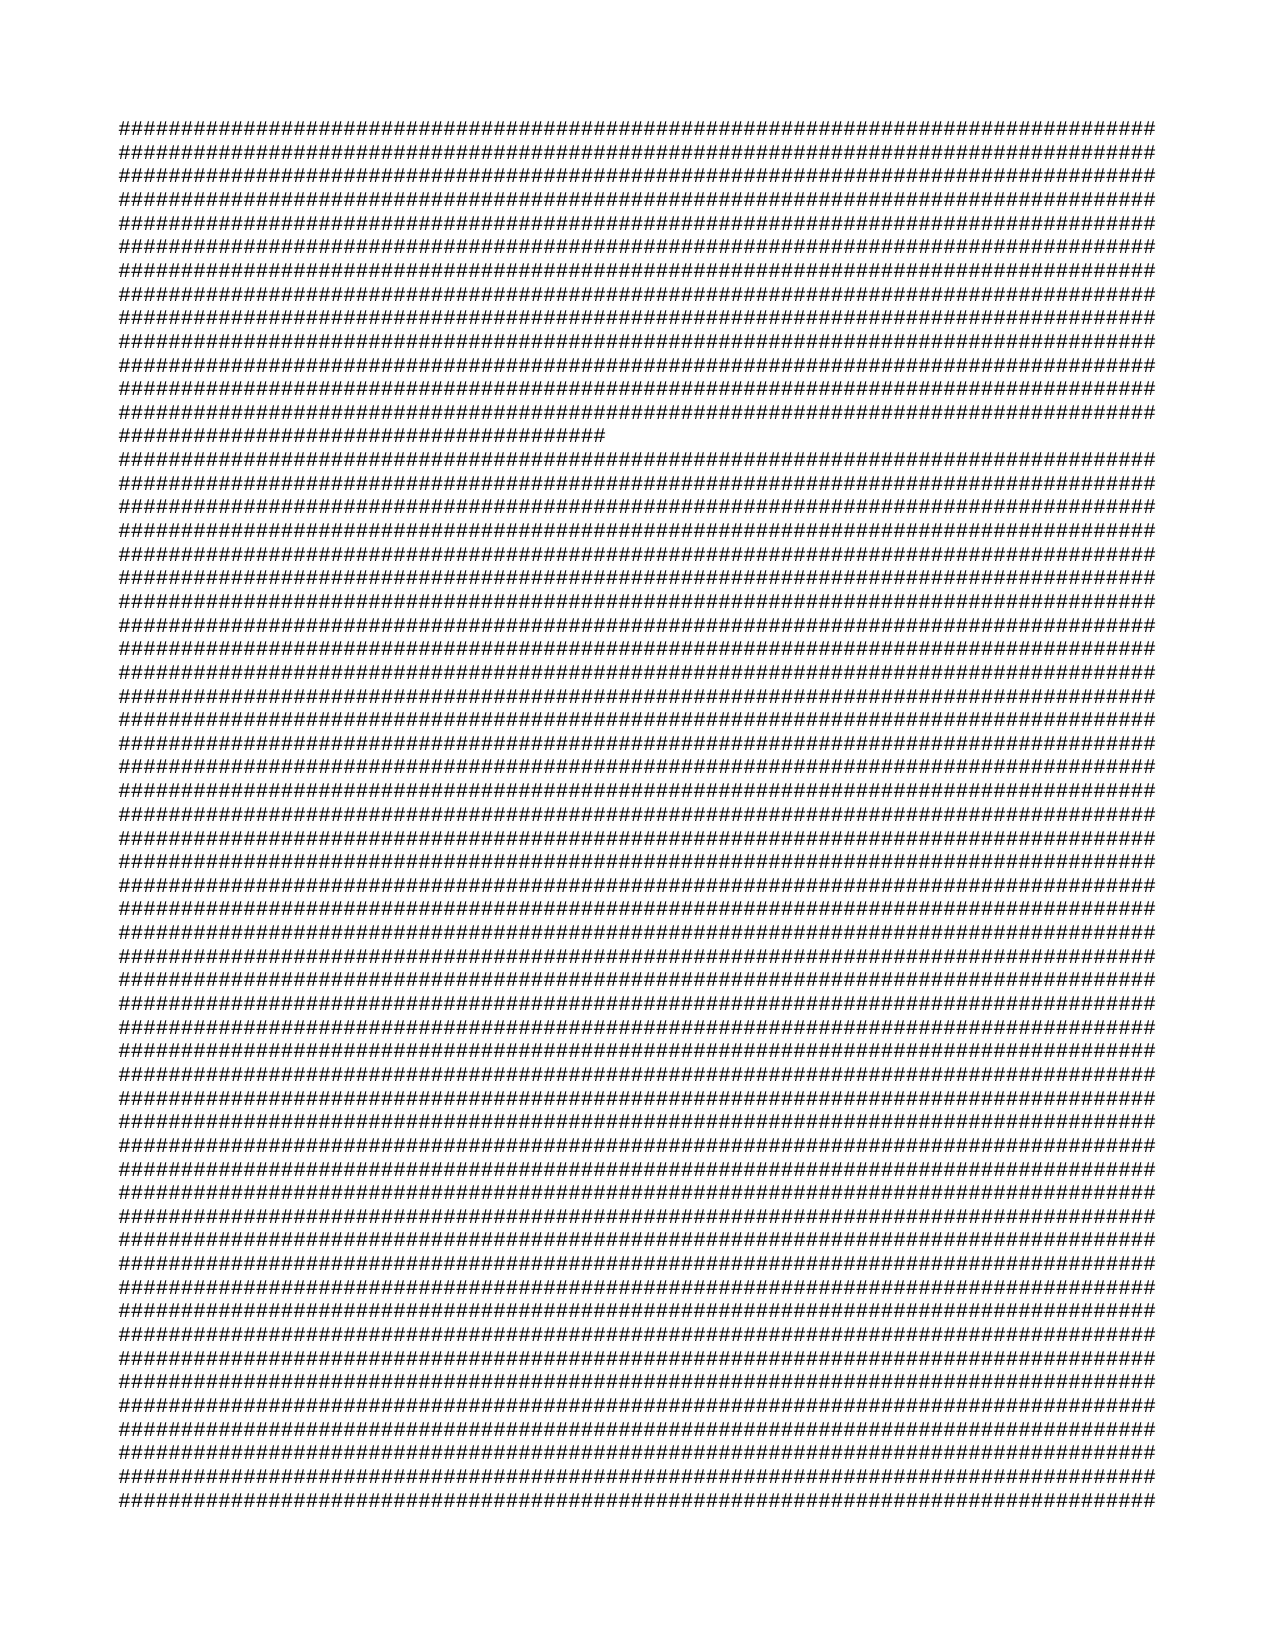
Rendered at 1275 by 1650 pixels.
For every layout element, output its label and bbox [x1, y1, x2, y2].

text [118, 118, 1157, 449]
text [118, 449, 1157, 1513]
